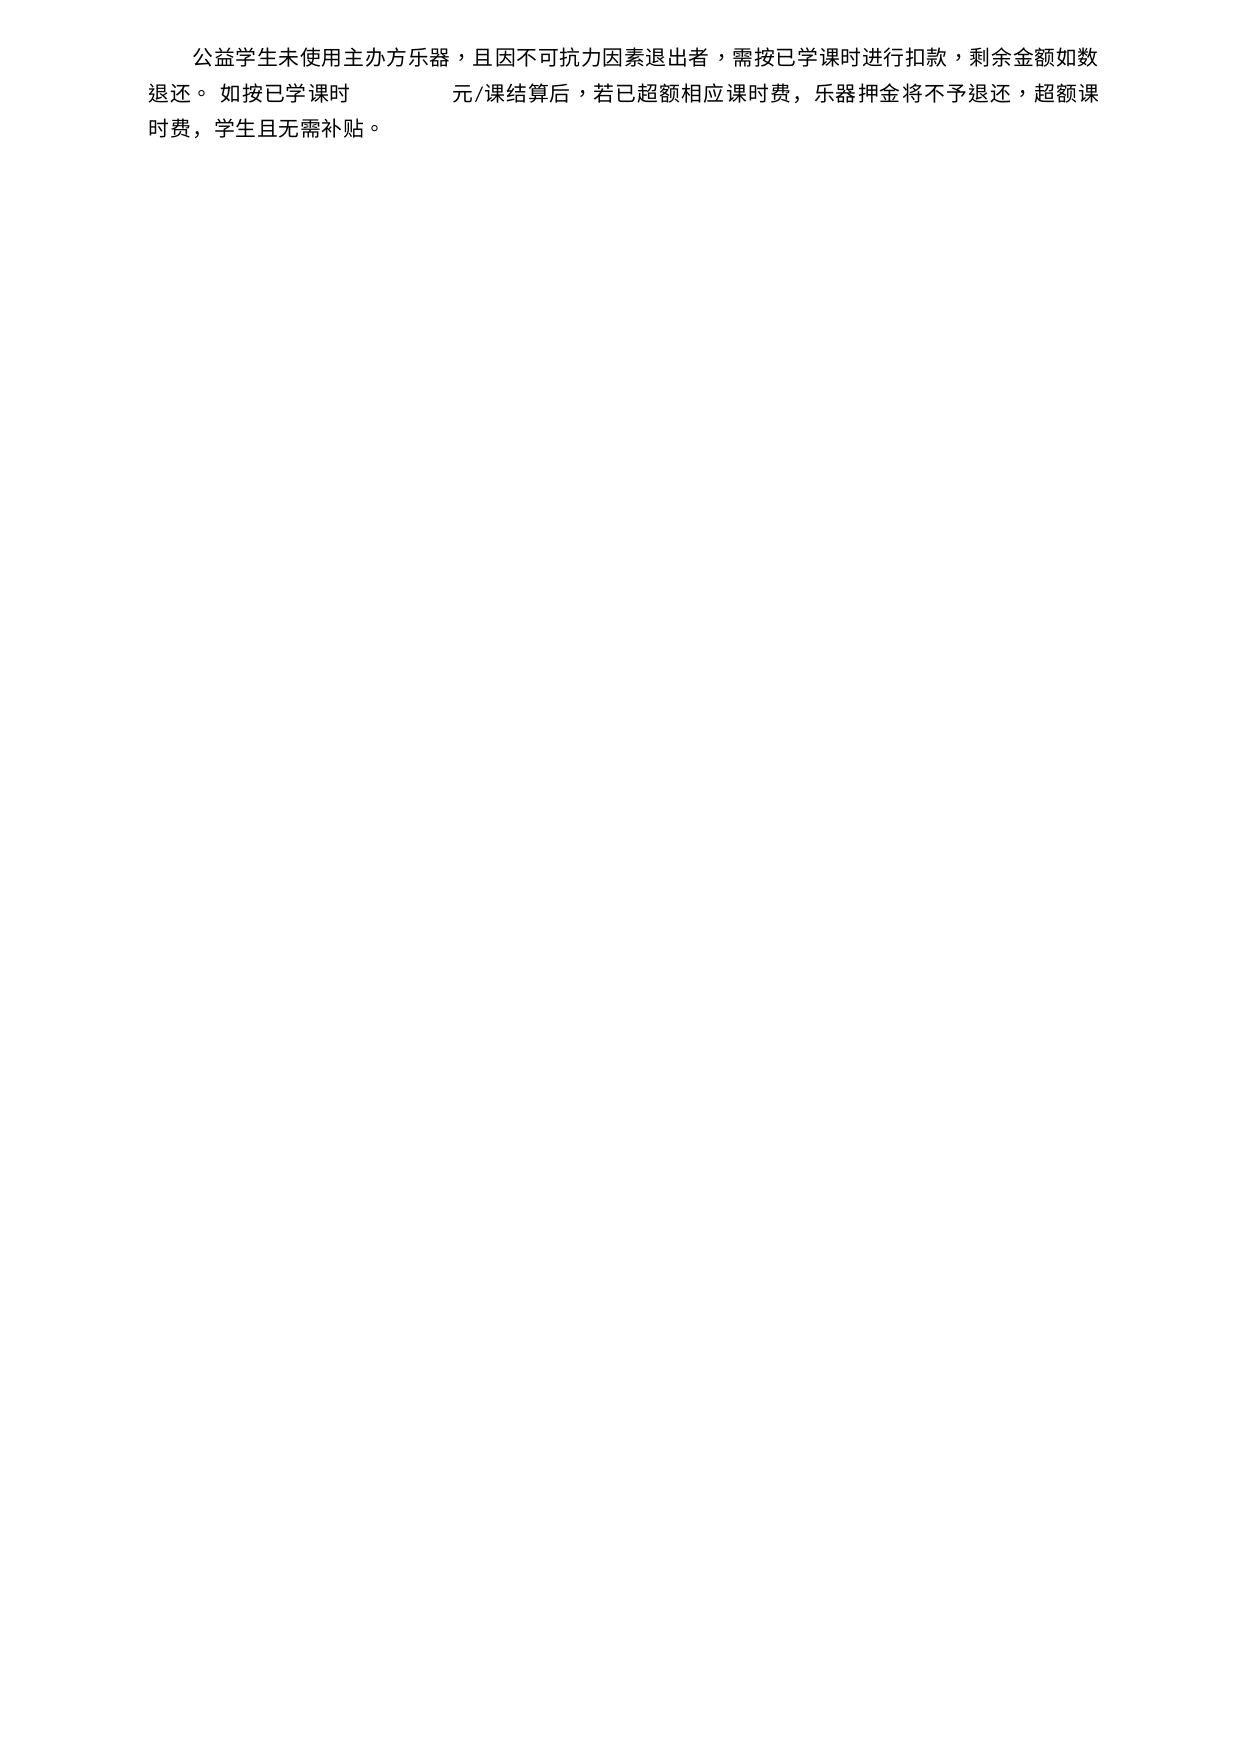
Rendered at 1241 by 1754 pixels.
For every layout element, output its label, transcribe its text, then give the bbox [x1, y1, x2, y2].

text 公益学生未使用主办方乐器，且因不可抗力因素退出者，需按已学课时进行扣款，剩余金额如数退还。 如按已学课时 元/课结算后，若已超额相应课时费，乐器押金将不予退还，超额课时费，学生且无需补贴。 [148, 42, 1099, 143]
